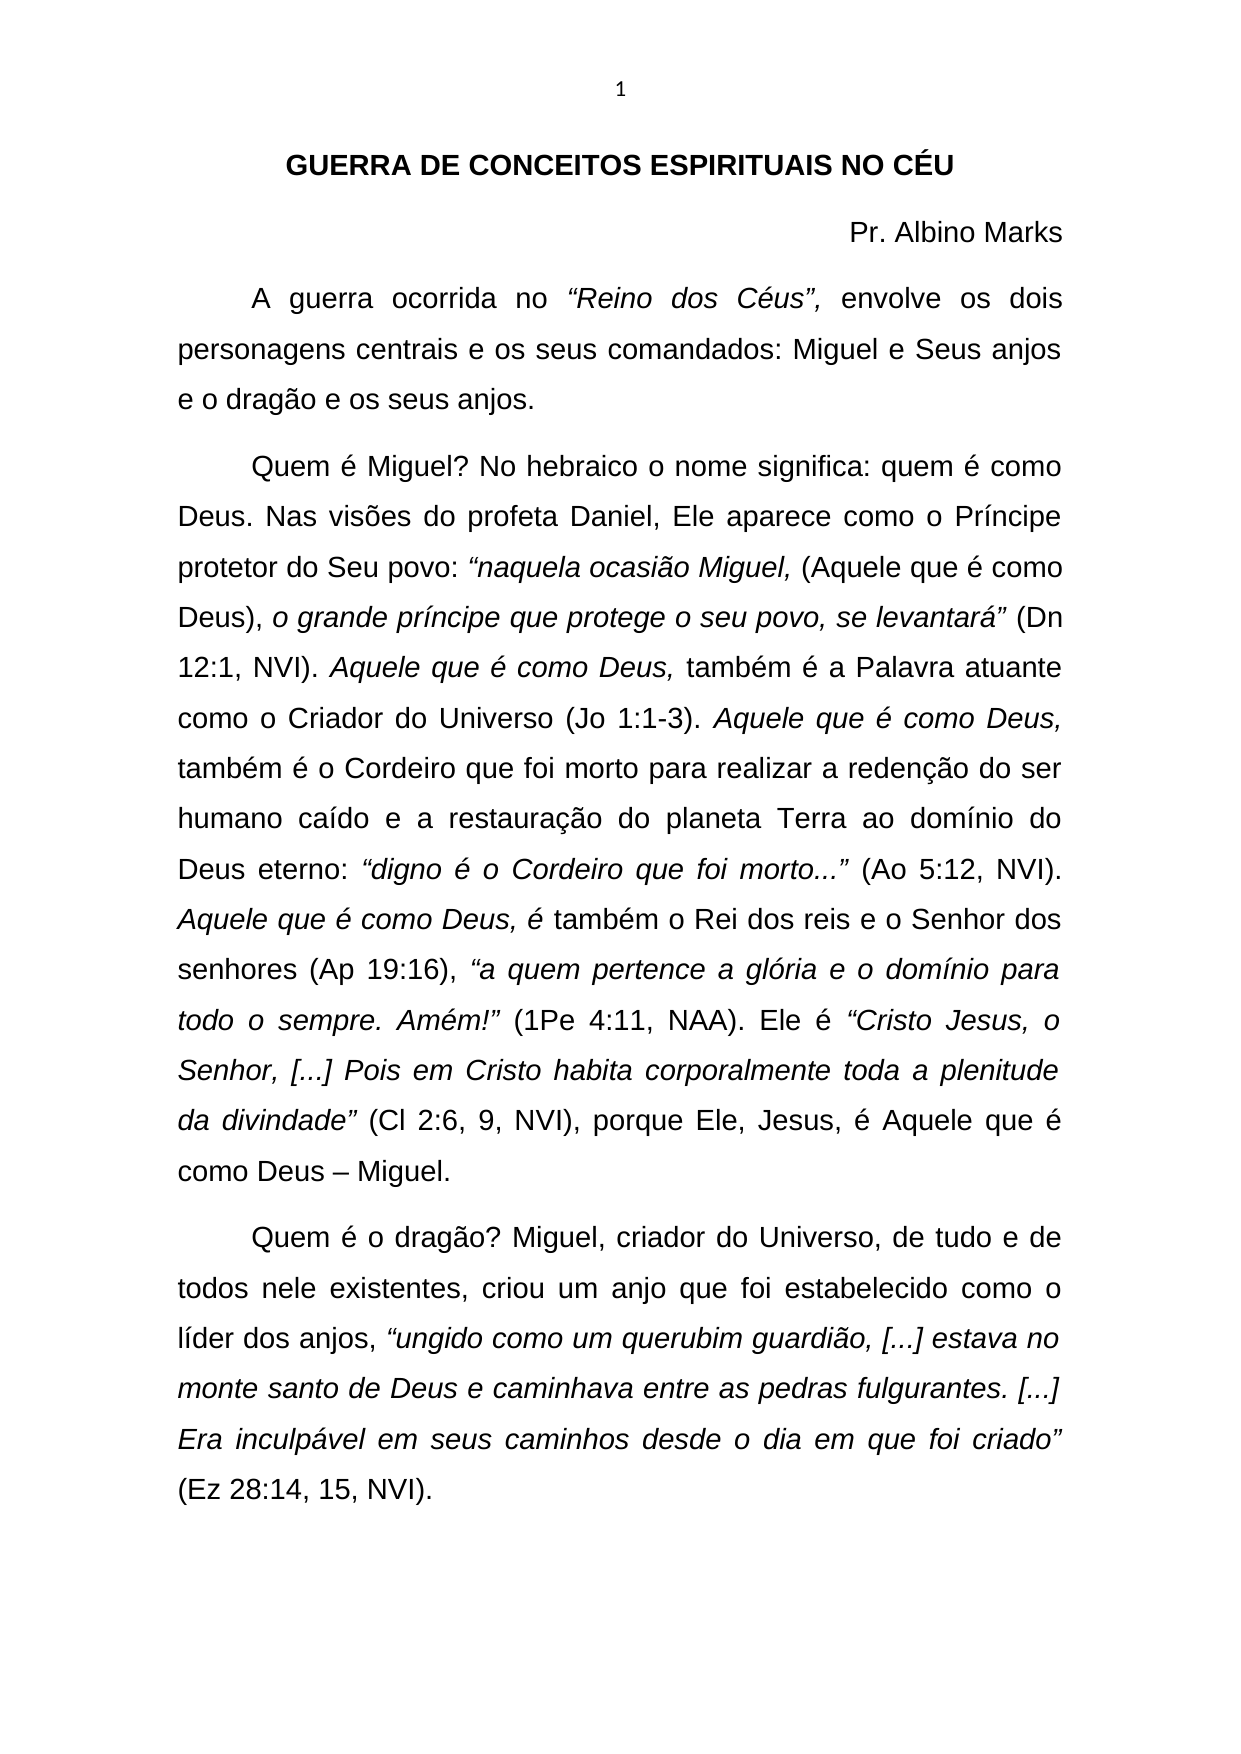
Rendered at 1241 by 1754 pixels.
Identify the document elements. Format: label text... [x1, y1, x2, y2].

text Quem é Miguel? No hebraico o nome significa: quem é como Deus. Nas visões do profeta Daniel, Ele aparece como o Príncipe protetor do Seu povo: “naquela ocasião Miguel, (Aquele que é como Deus), o grande príncipe que protege o seu povo, se levantará” (Dn 12:1, NVI). Aquele que é como Deus, também é a Palavra atuante como o Criador do Universo (Jo 1:1-3). Aquele que é como Deus, também é o Cordeiro que foi morto para realizar a redenção do ser humano caído e a restauração do planeta Terra ao domínio do Deus eterno: “digno é o Cordeiro que foi morto...” (Ao 5:12, NVI). Aquele que é como Deus, é também o Rei dos reis e o Senhor dos senhores (Ap 19:16), “a quem pertence a glória e o domínio para todo o sempre. Amém!” (1Pe 4:11, NAA). Ele é “Cristo Jesus, o Senhor, [...] Pois em Cristo habita corporalmente toda a plenitude da divindade” (Cl 2:6, 9, NVI), porque Ele, Jesus, é Aquele que é como Deus – Miguel. [177, 449, 1063, 1187]
text A guerra ocorrida no “Reino dos Céus”, envolve os dois personagens centrais e os seus comandados: Miguel e Seus anjos e o dragão e os seus anjos. [177, 282, 1063, 416]
text Quem é o dragão? Miguel, criador do Universo, de tudo e de todos nele existentes, criou um anjo que foi estabelecido como o líder dos anjos, “ungido como um querubim guardião, [...] estava no monte santo de Deus e caminhava entre as pedras fulgurantes. [...] Era inculpável em seus caminhos desde o dia em que foi criado” (Ez 28:14, 15, NVI). [177, 1221, 1063, 1506]
text Pr. Albino Marks [177, 214, 1063, 248]
text GUERRA DE CONCEITOS ESPIRITUAIS NO CÉU [177, 148, 1063, 181]
